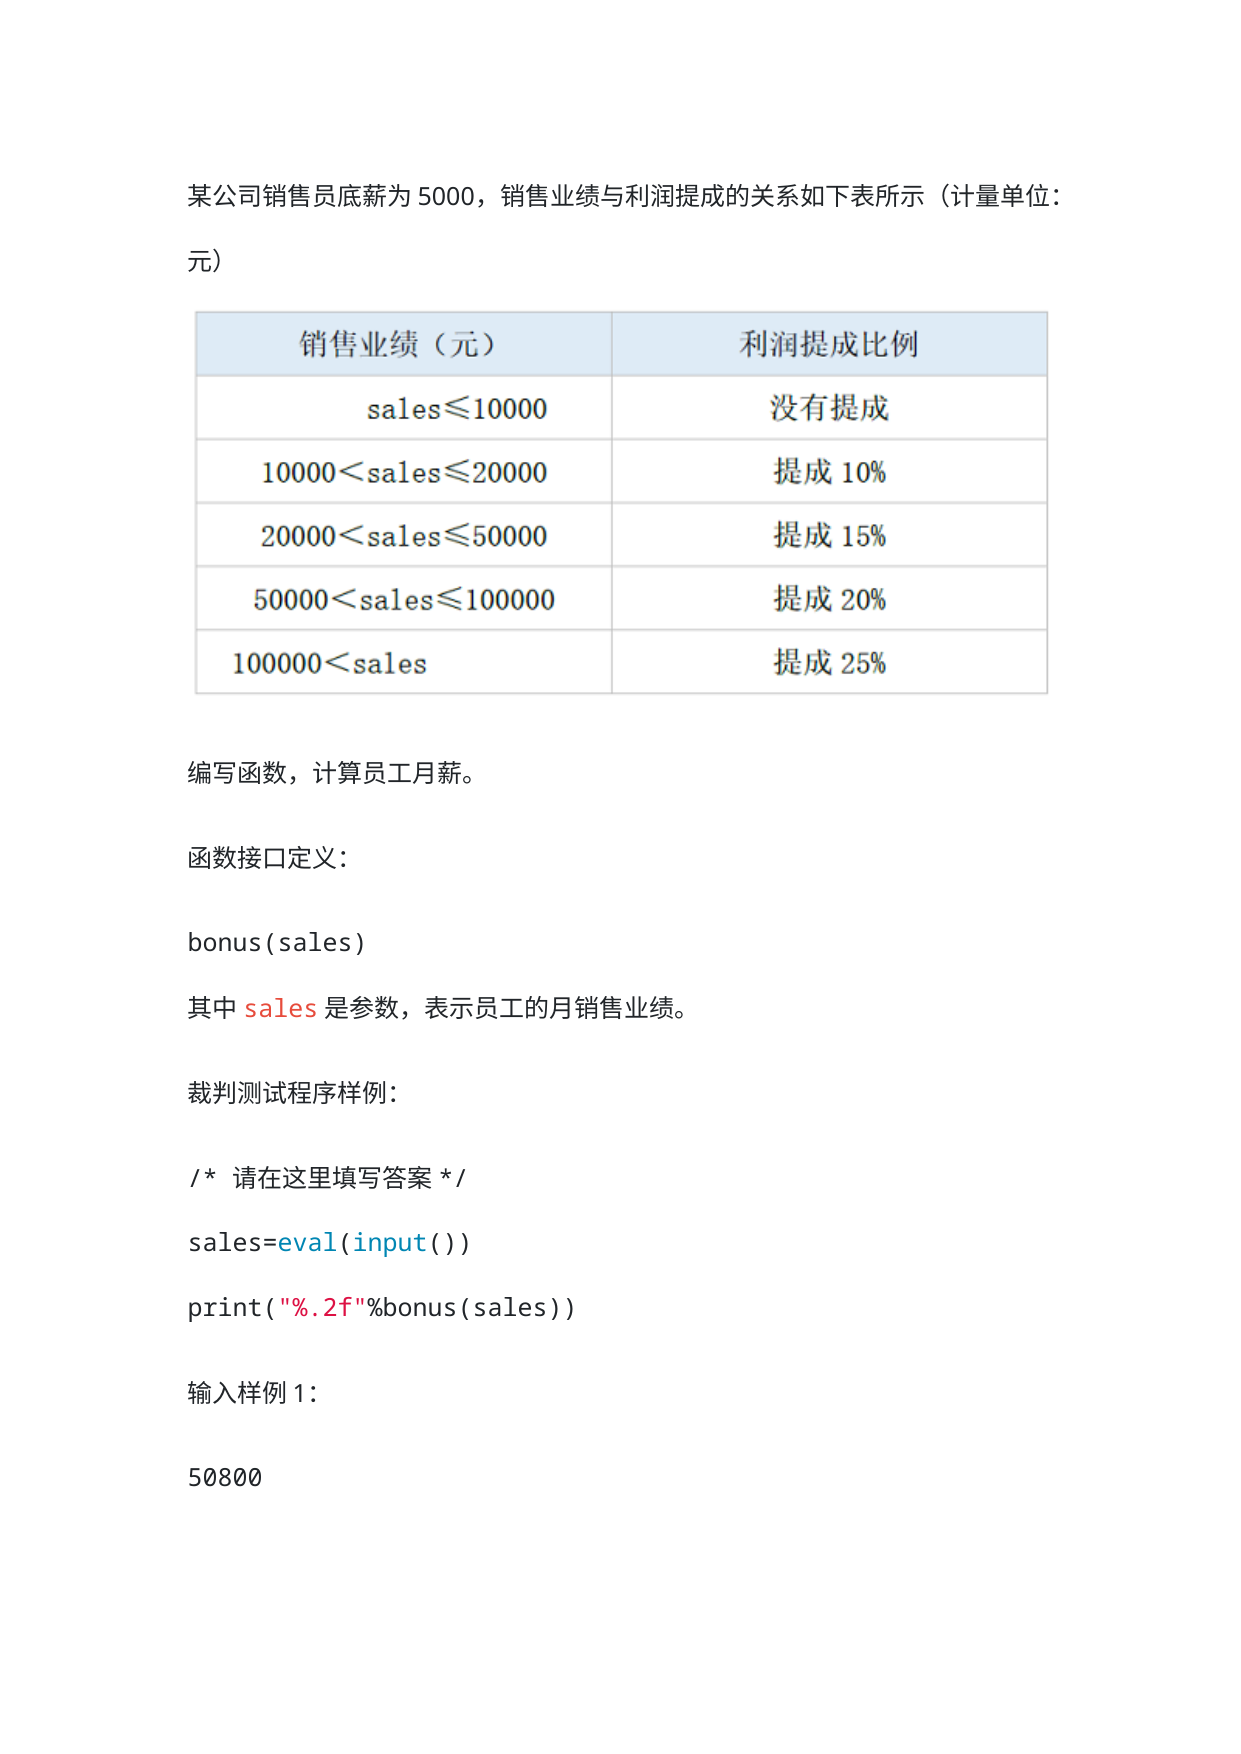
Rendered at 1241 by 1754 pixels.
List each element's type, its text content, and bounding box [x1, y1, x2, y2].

text 输入样例1： [187, 1359, 1053, 1424]
text bonus(sales) [187, 909, 1053, 974]
text 其中 sales 是参数，表示员工的月销售业绩。 [187, 974, 1053, 1039]
text 裁判测试程序样例： [187, 1059, 1053, 1124]
text /* 请在这里填写答案 */ [187, 1144, 1053, 1209]
text 50800 [187, 1444, 1053, 1509]
text sales=eval(input()) [187, 1209, 1053, 1274]
text 编写函数，计算员工月薪。 [187, 739, 1053, 804]
text print("%.2f"%bonus(sales)) [187, 1274, 1053, 1339]
text 某公司销售员底薪为5000，销售业绩与利润提成的关系如下表所示（计量单位：元） [187, 162, 1053, 292]
picture [187, 304, 1053, 702]
text 函数接口定义： [187, 824, 1053, 889]
